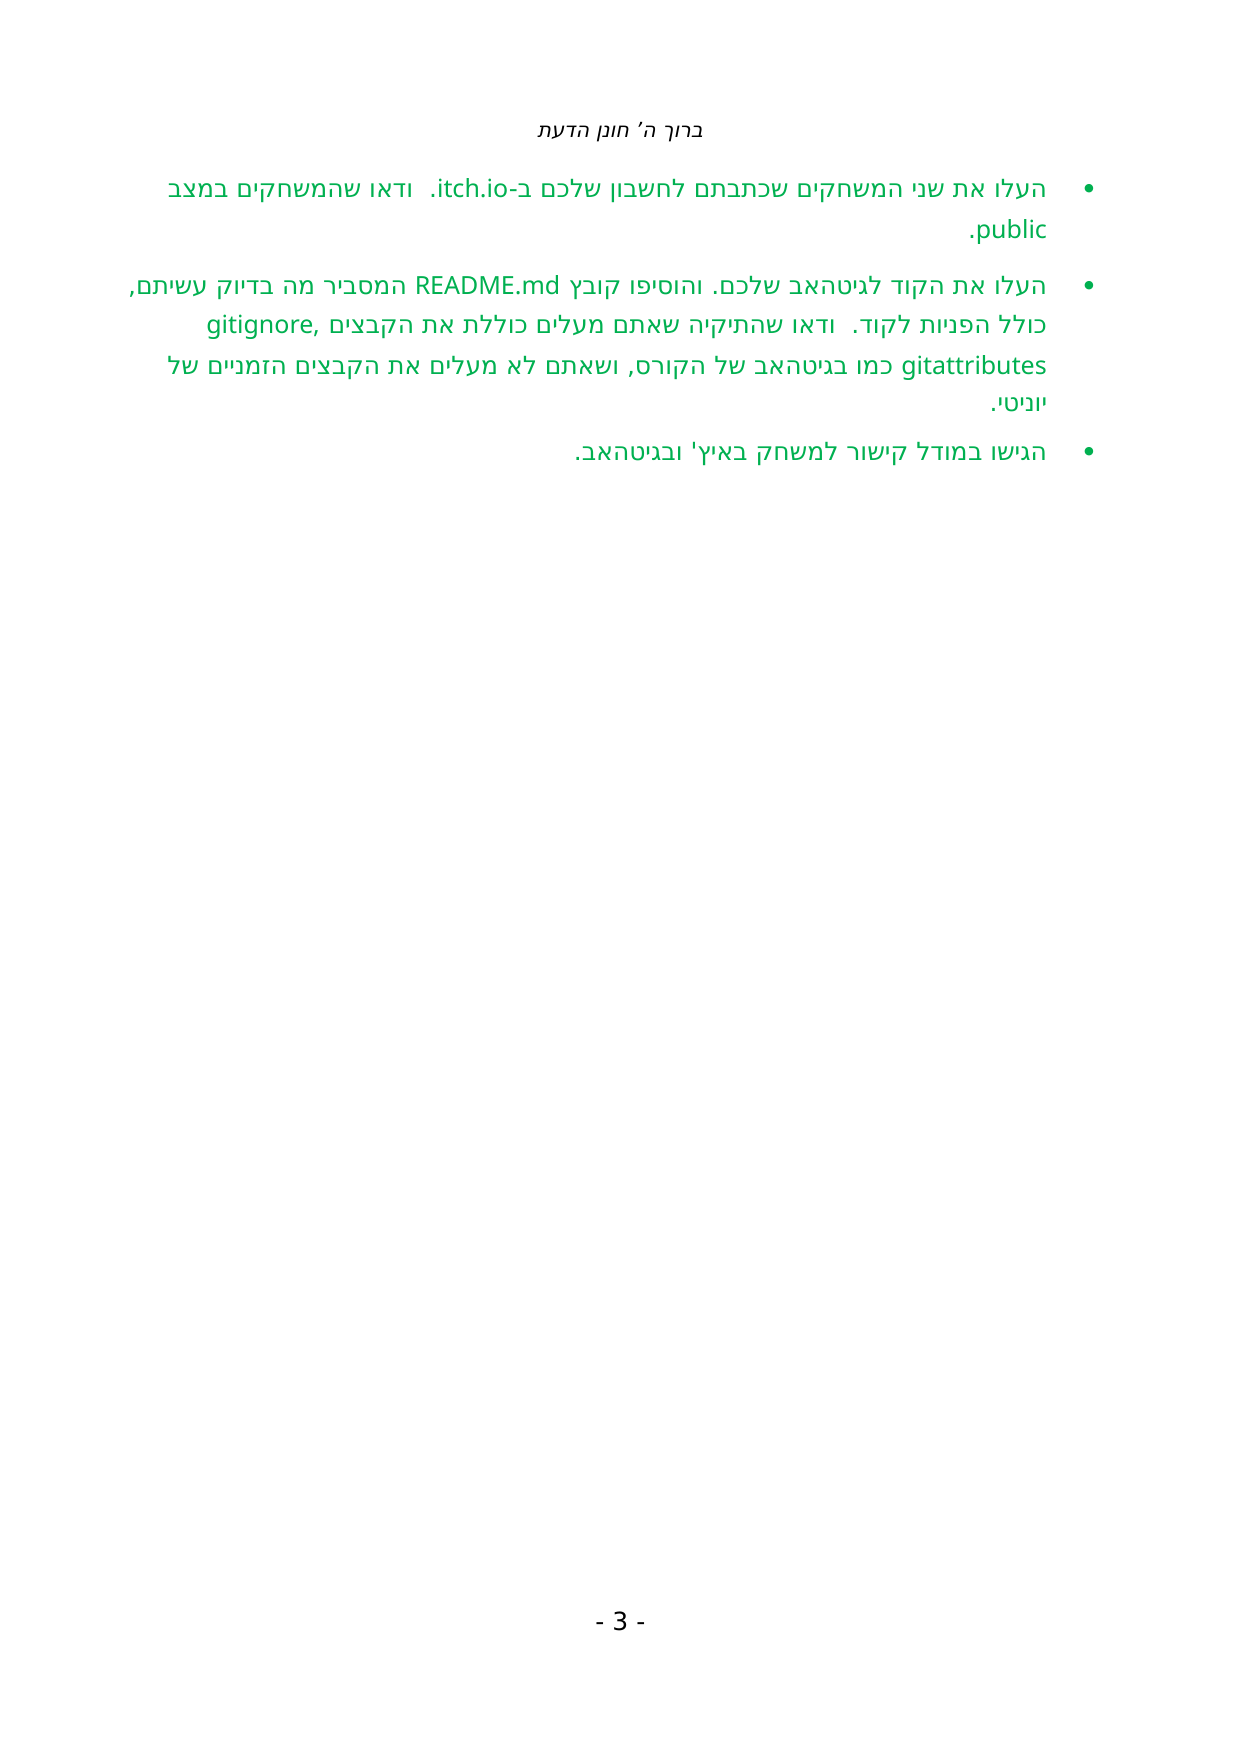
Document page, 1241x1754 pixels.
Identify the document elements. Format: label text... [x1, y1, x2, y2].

list העלו את הקוד לגיטהאב שלכם. והוסיפו קובץ README.md המסביר מה בדיוק עשיתם, כולל הפניות לקוד. ודאו שהתיקיה שאתם מעלים כוללת את הקבצים gitignore, gitattributes כמו בגיטהאב של הקורס, ושאתם לא מעלים את הקבצים הזמניים של יוניטי. [118, 267, 1084, 417]
list הגישו במודל קישור למשחק באיץ' ובגיטהאב. [118, 437, 1084, 467]
list העלו את שני המשחקים שכתבתם לחשבון שלכם ב-itch.io. ודאו שהמשחקים במצב public. [118, 171, 1084, 246]
